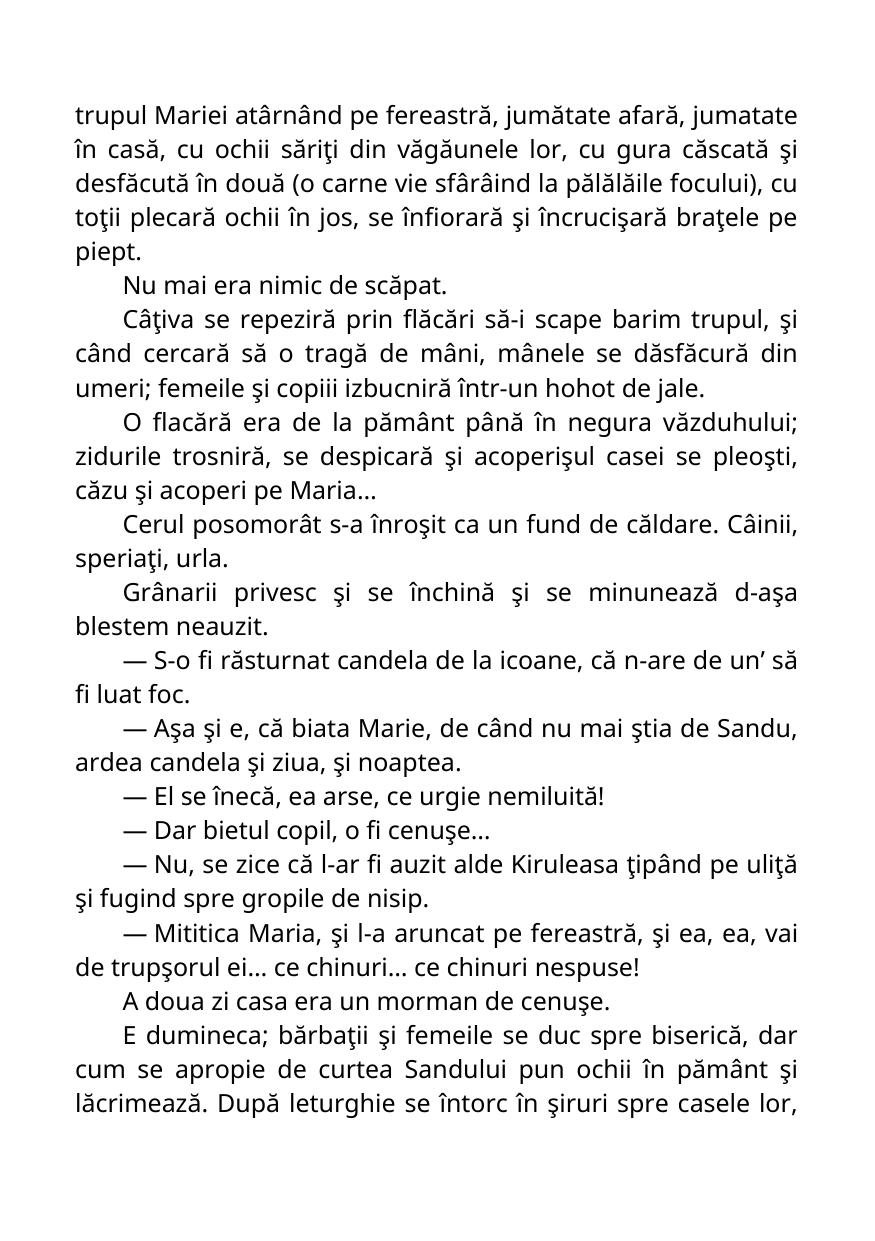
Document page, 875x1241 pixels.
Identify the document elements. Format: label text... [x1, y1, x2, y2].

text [75, 98, 799, 268]
text A doua zi casa era un morman de cenuşe. [75, 983, 799, 1017]
text O flacără era de la pământ până în negura văzduhului; zidurile trosniră, se despicară şi acoperişul casei se pleoşti, căzu şi acoperi pe Maria… [75, 404, 799, 506]
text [75, 1017, 799, 1119]
text Cerul posomorât s-a înroşit ca un fund de căldare. Câinii, speriaţi, urla. [75, 506, 799, 574]
text ― Dar bietul copil, o fi cenuşe… [75, 813, 799, 847]
text ― Nu, se zice că l-ar fi auzit alde Kiruleasa ţipând pe uliţă şi fugind spre gropile de nisip. [75, 847, 799, 915]
text Nu mai era nimic de scăpat. [75, 268, 799, 302]
text ― Mititica Maria, şi l-a aruncat pe fereastră, şi ea, ea, vai de trupşorul ei… ce chinuri… ce chinuri nespuse! [75, 915, 799, 983]
text ― El se înecă, ea arse, ce urgie nemiluită! [75, 779, 799, 813]
text Grânarii privesc şi se închină şi se minunează d-aşa blestem neauzit. [75, 574, 799, 643]
text Câţiva se repeziră prin flăcări să-i scape barim trupul, şi când cercară să o tragă de mâni, mânele se dăsfăcură din umeri; femeile şi copiii izbucniră într-un hohot de jale. [75, 302, 799, 404]
text ― Aşa şi e, că biata Marie, de când nu mai ştia de Sandu, ardea candela şi ziua, şi noaptea. [75, 711, 799, 779]
text ― S-o fi răsturnat candela de la icoane, că n-are de un’ să fi luat foc. [75, 643, 799, 711]
